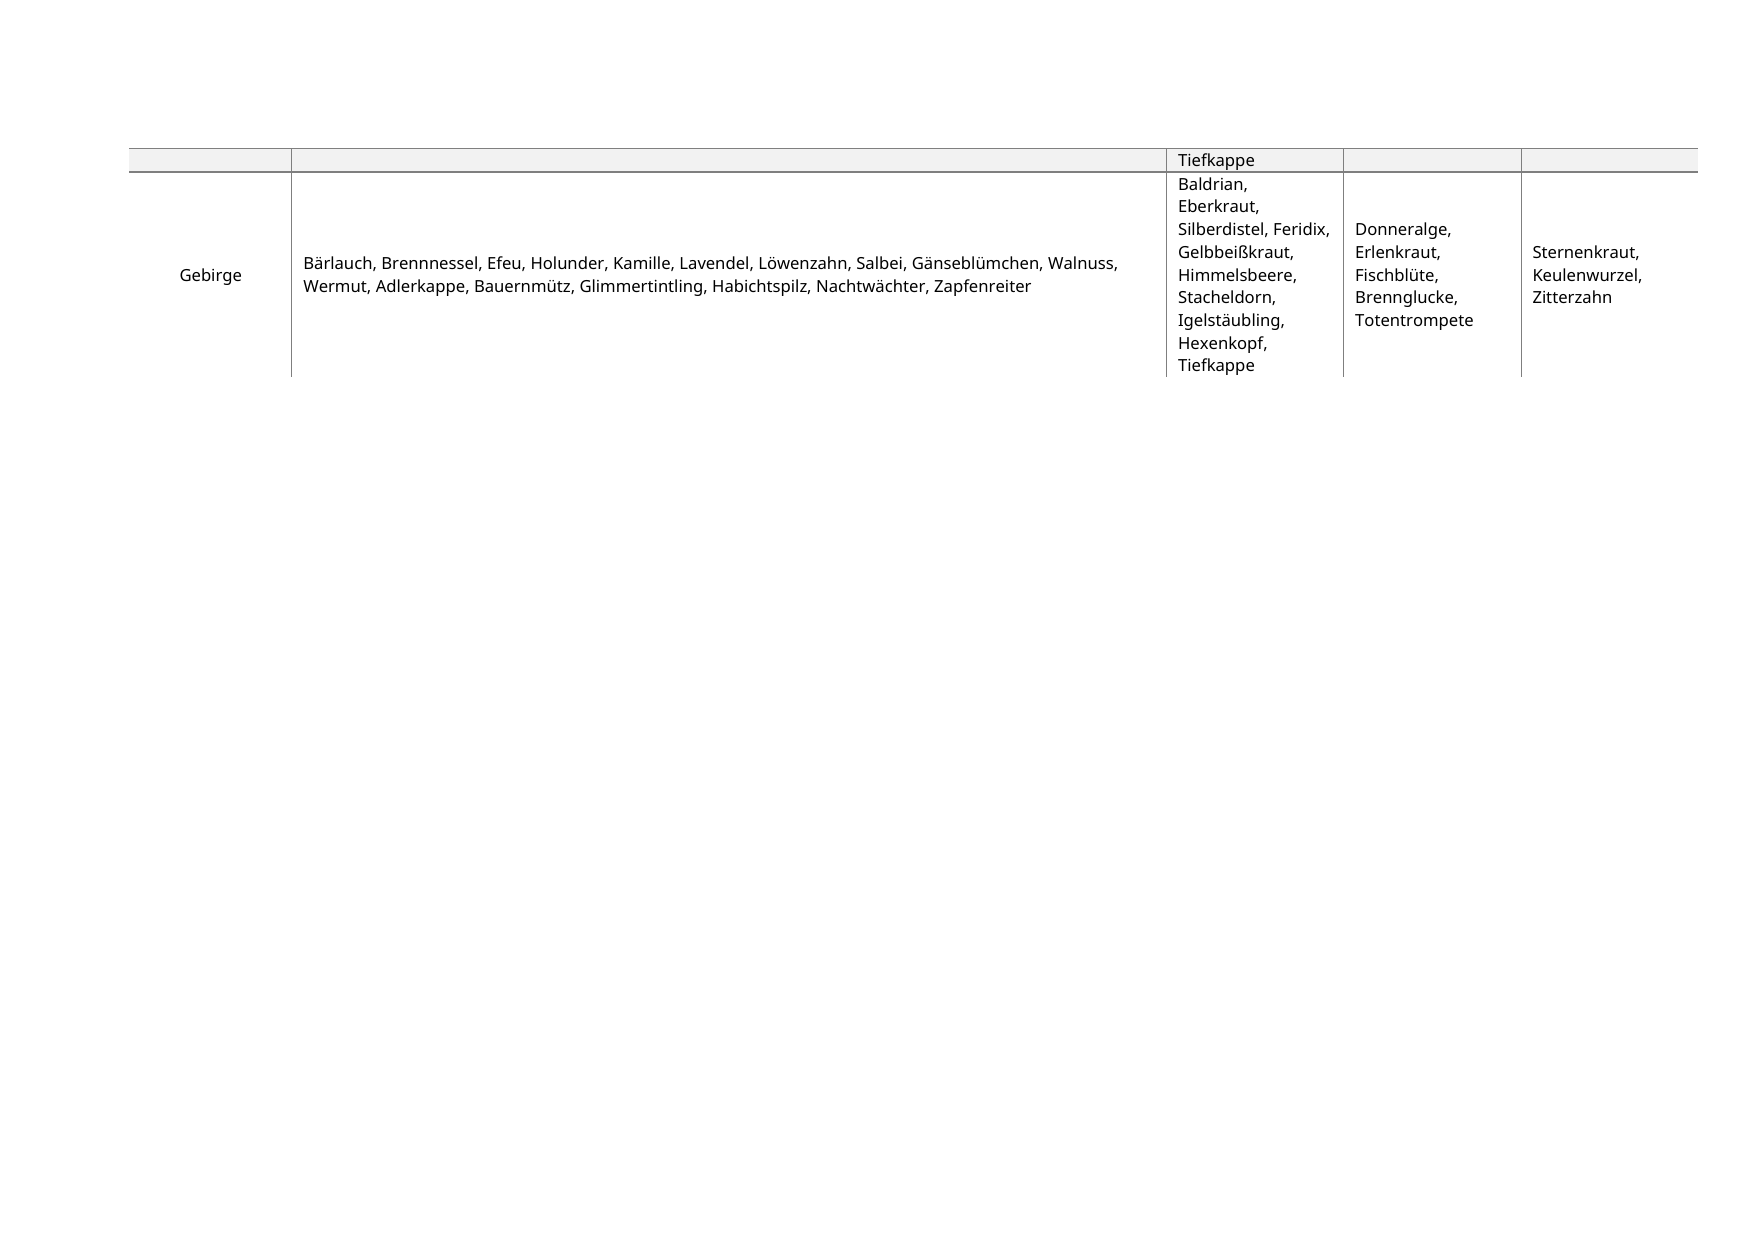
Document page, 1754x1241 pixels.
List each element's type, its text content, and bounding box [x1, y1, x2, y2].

table_cell Bärlauch, Brennnessel, Efeu, Holunder, Kamille, Lavendel, Löwenzahn, Salbei, Gänseblümchen, Walnuss, Wermut, Adlerkappe, Bauernmütz, Glimmertintling, Habichtspilz, Nachtwächter, Zapfenreiter [292, 173, 1166, 377]
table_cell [292, 149, 1166, 171]
table_cell Gebirge [129, 173, 291, 377]
table_cell Baldrian, Eberkraut, Silberdistel, Feridix, Gelbbeißkraut, Himmelsbeere, Stacheldorn, Igelstäubling, Hexenkopf, Tiefkappe [1167, 173, 1343, 377]
table_cell Sternenkraut, Keulenwurzel, Zitterzahn [1522, 173, 1698, 377]
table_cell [1167, 149, 1343, 171]
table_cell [1344, 149, 1521, 171]
table_cell Donneralge, Erlenkraut, Fischblüte, Brennglucke, Totentrompete [1344, 173, 1521, 377]
table_cell Mediterran [129, 149, 291, 171]
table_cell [1522, 149, 1698, 171]
